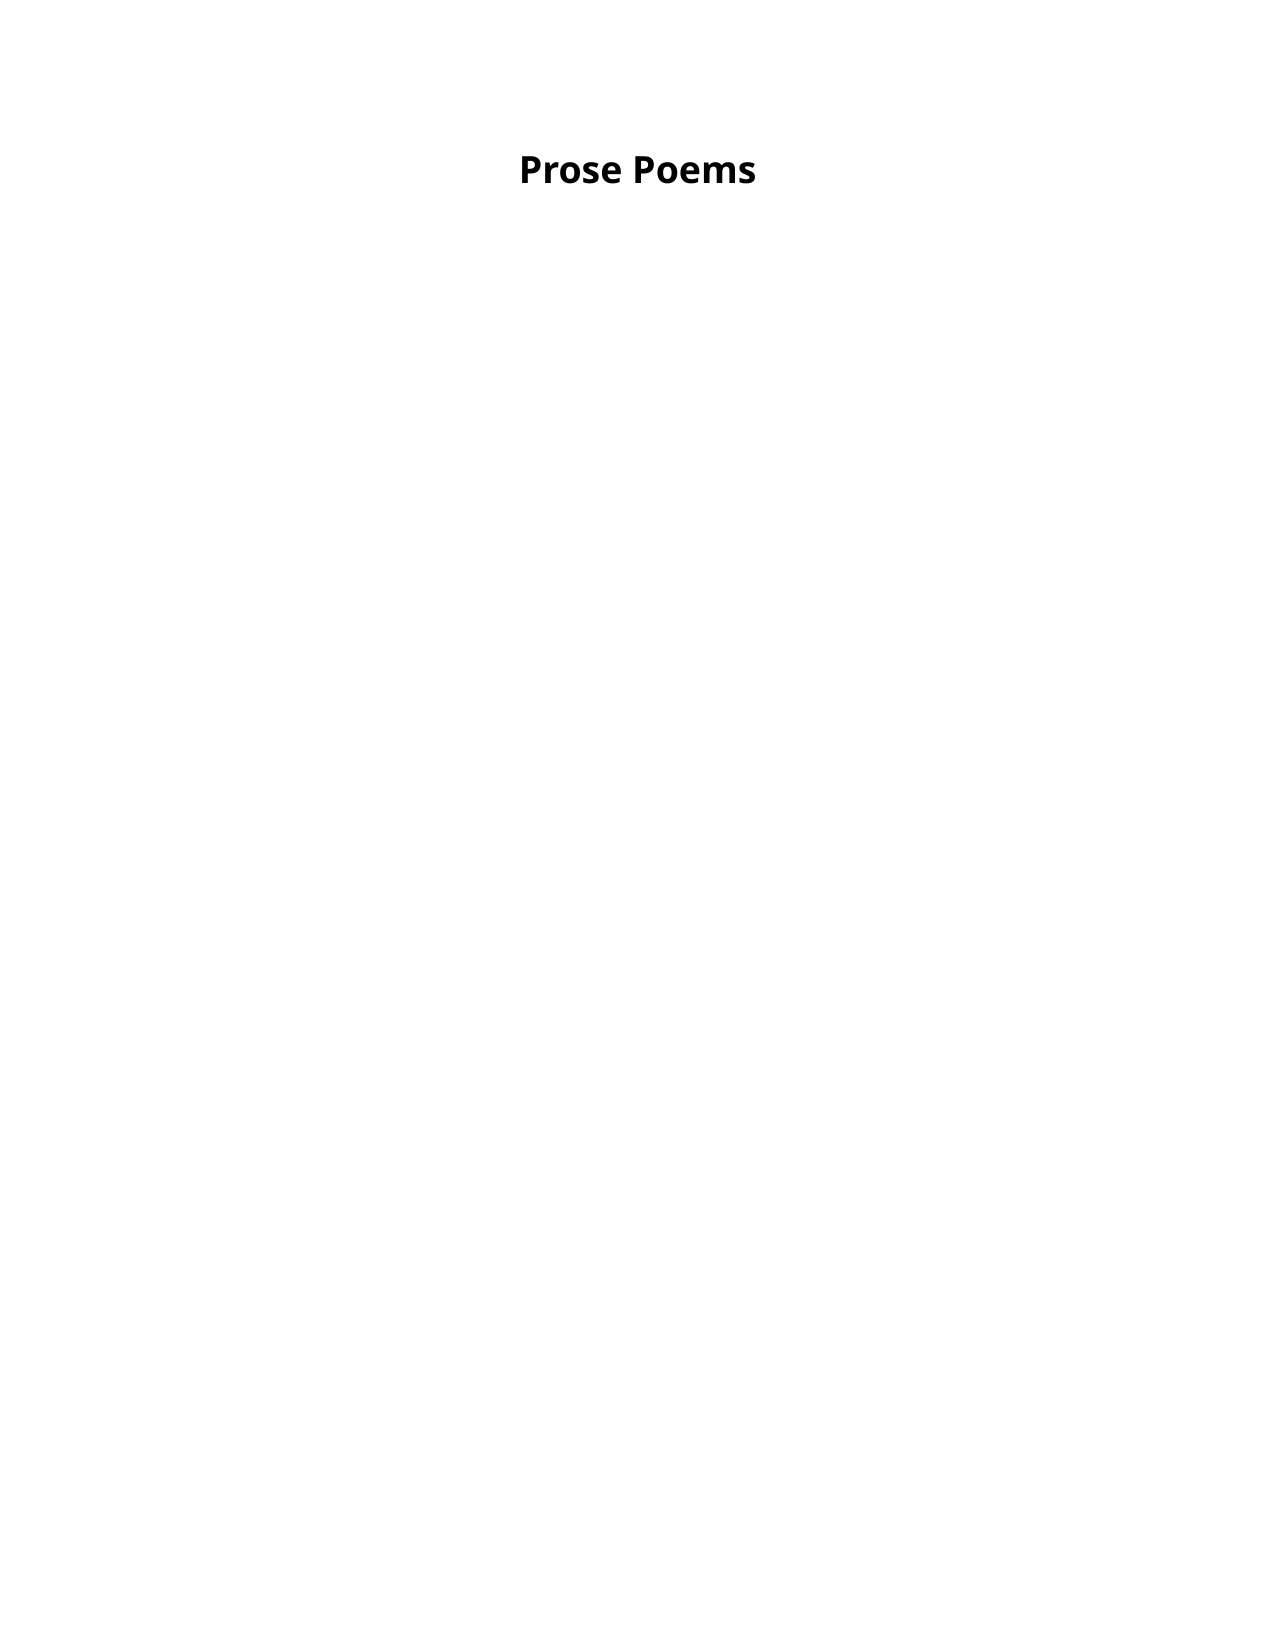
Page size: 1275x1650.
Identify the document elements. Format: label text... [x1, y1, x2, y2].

subtitle Prose Poems [118, 143, 1157, 194]
